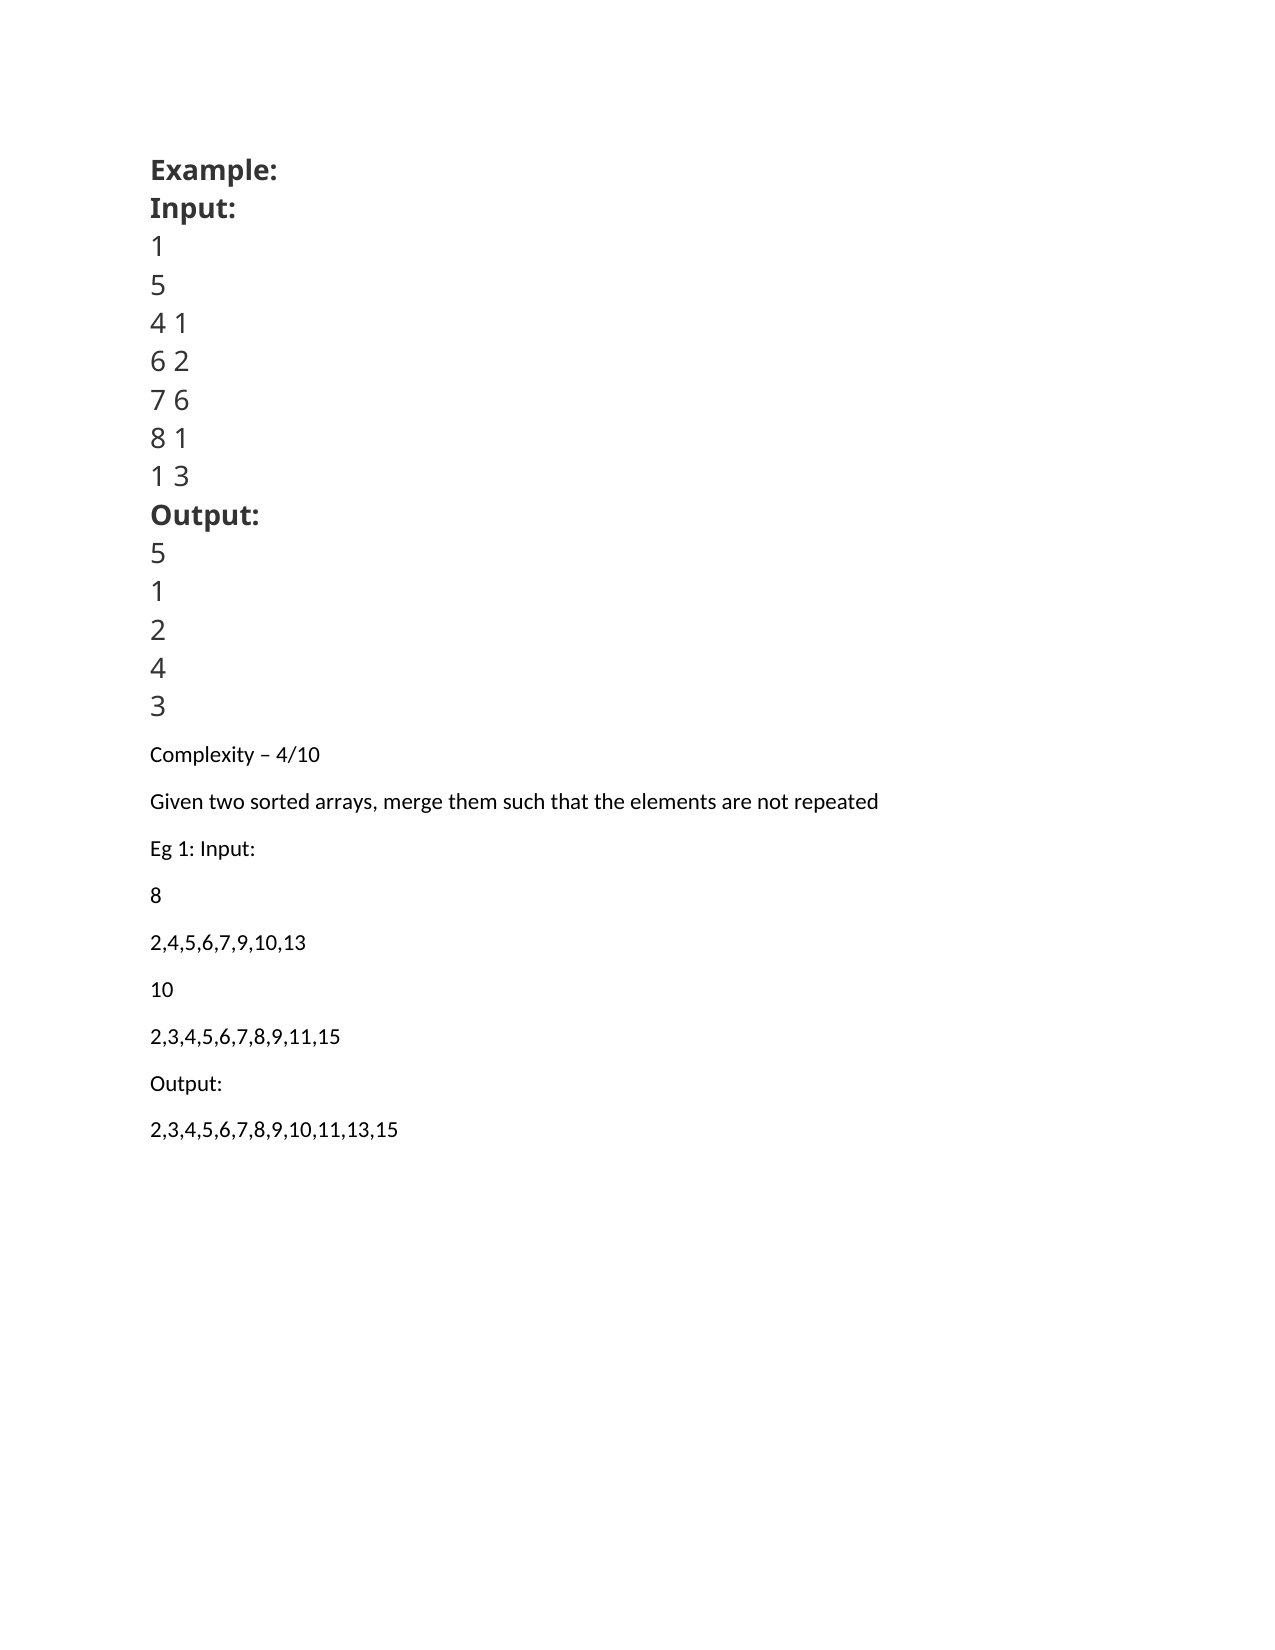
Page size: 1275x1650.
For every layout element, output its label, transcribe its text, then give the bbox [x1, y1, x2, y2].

text 2,3,4,5,6,7,8,9,11,15 [150, 1022, 1125, 1050]
text Output: [150, 1069, 1125, 1097]
text 2,4,5,6,7,9,10,13 [150, 928, 1125, 956]
text 10 [150, 975, 1125, 1003]
text Given two sorted arrays, merge them such that the elements are not repeated [150, 787, 1125, 816]
text 8 [150, 881, 1125, 909]
text Complexity – 4/10 [150, 741, 1125, 769]
text Example: Input: 1 5 4 1 6 2 7 6 8 1 1 3 Output: 5 1 2 4 3 [150, 150, 1125, 725]
text Eg 1: Input: [150, 834, 1125, 862]
text 2,3,4,5,6,7,8,9,10,11,13,15 [150, 1116, 1125, 1144]
